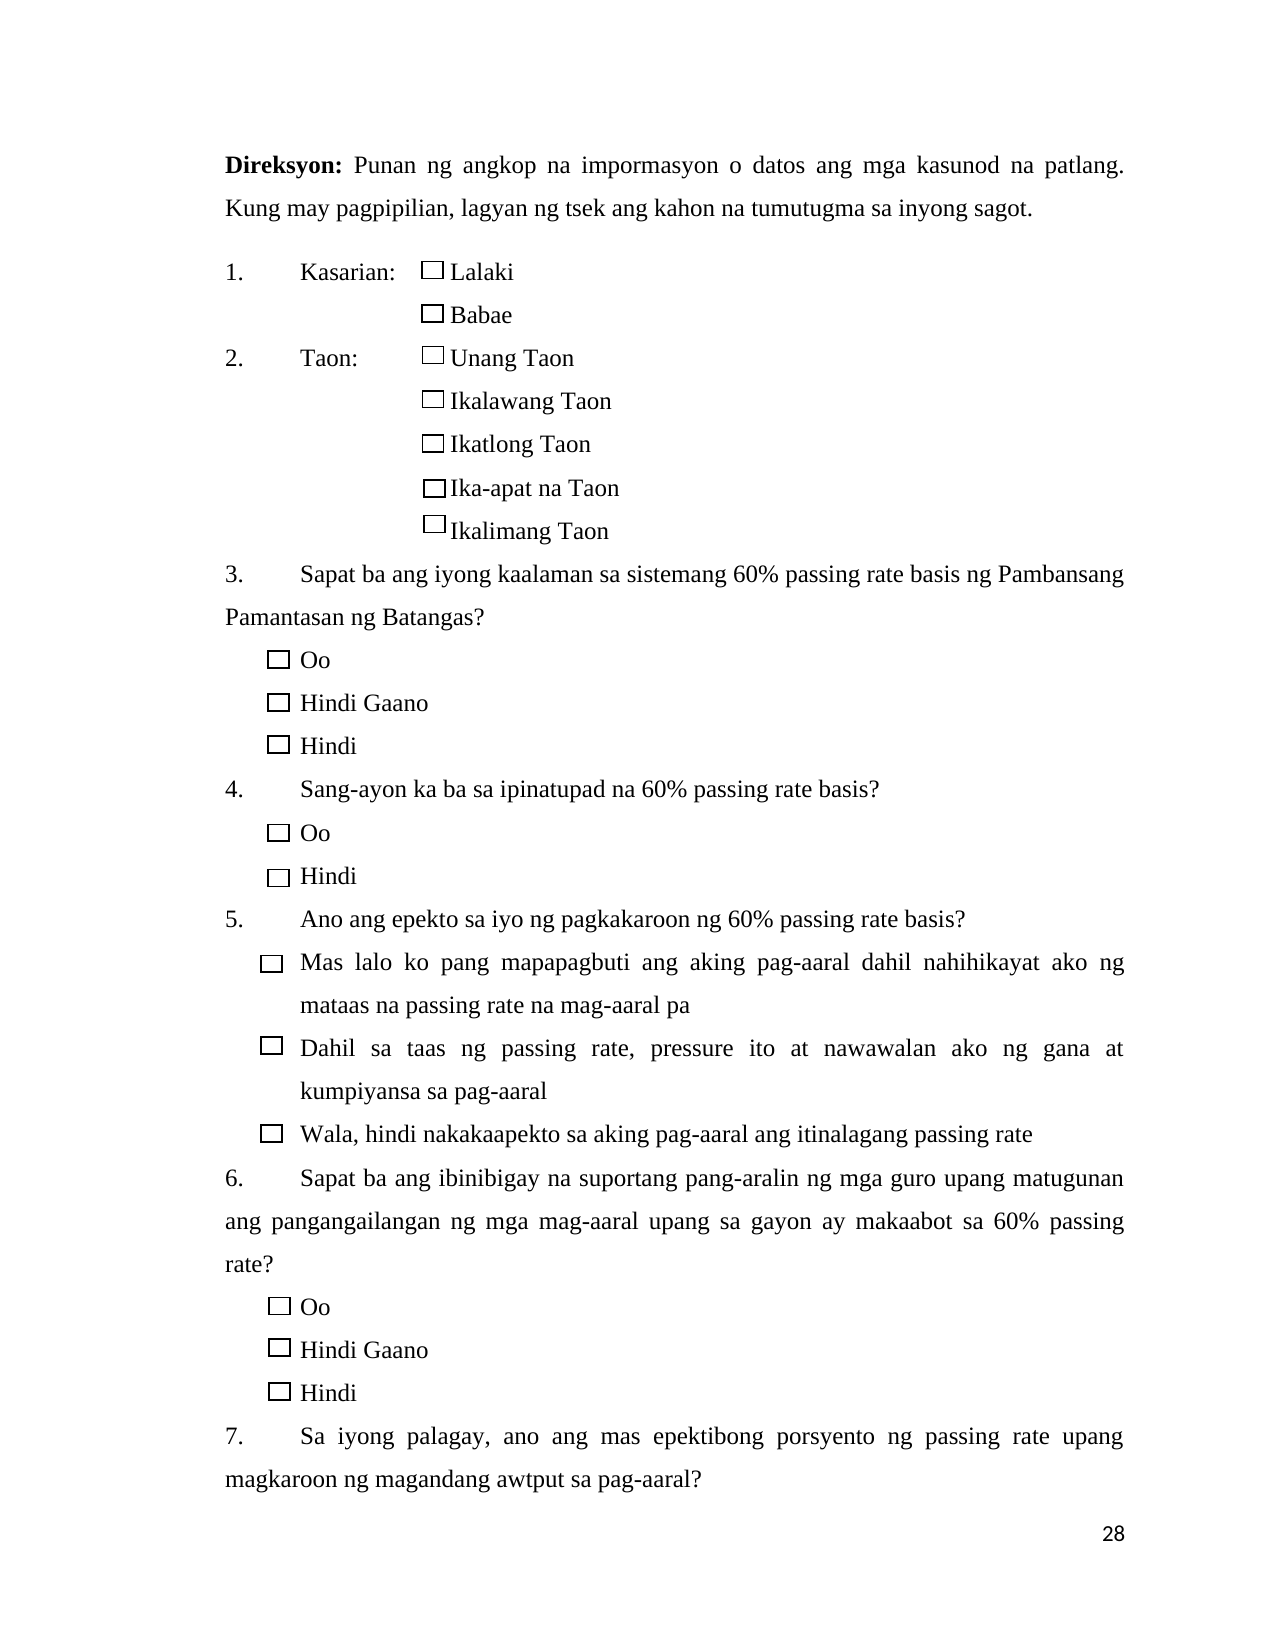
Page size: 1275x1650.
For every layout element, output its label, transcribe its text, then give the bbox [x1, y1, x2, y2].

list Hindi [300, 731, 1125, 760]
list Hindi [300, 861, 1125, 889]
list Oo [300, 1292, 1125, 1321]
list Hindi [300, 1378, 1125, 1407]
list Hindi Gaano [300, 688, 1125, 717]
list Sang-ayon ka ba sa ipinatupad na 60% passing rate basis? [225, 774, 1125, 803]
list Hindi Gaano [300, 1335, 1125, 1364]
list Oo [300, 818, 1125, 846]
list Ikatlong Taon [375, 429, 1125, 458]
list Ano ang epekto sa iyo ng pagkakaroon ng 60% passing rate basis? [225, 904, 1125, 933]
list Babae [300, 300, 1125, 329]
list Sapat ba ang iyong kaalaman sa sistemang 60% passing rate basis ng Pambansang Pamantasan ng Batangas? [225, 559, 1125, 631]
list Ikalawang Taon [375, 386, 1125, 415]
list Sapat ba ang ibinibigay na suportang pang-aralin ng mga guro upang matugunan ang pangangailangan ng mga mag-aaral upang sa gayon ay makaabot sa 60% passing rate? [225, 1163, 1125, 1278]
list Sa iyong palagay, ano ang mas epektibong porsyento ng passing rate upang magkaroon ng magandang awtput sa pag-aaral? [225, 1421, 1125, 1493]
list Taon: Unang Taon [225, 343, 1125, 372]
list Ika-apat na Taon Ikalimang Taon [450, 473, 1125, 544]
list Mas lalo ko pang mapapagbuti ang aking pag-aaral dahil nahihikayat ako ng mataas na passing rate na mag-aaral pa [300, 947, 1125, 1019]
text Direksyon: Punan ng angkop na impormasyon o datos ang mga kasunod na patlang. Kung may pagpipilian, lagyan ng tsek ang kahon na tumutugma sa inyong sagot. [225, 150, 1125, 222]
list Kasarian: Lalaki [225, 257, 1125, 286]
list Wala, hindi nakakaapekto sa aking pag-aaral ang itinalagang passing rate [300, 1119, 1125, 1148]
list Dahil sa taas ng passing rate, pressure ito at nawawalan ako ng gana at kumpiyansa sa pag-aaral [300, 1033, 1125, 1105]
list Oo [300, 645, 1125, 674]
